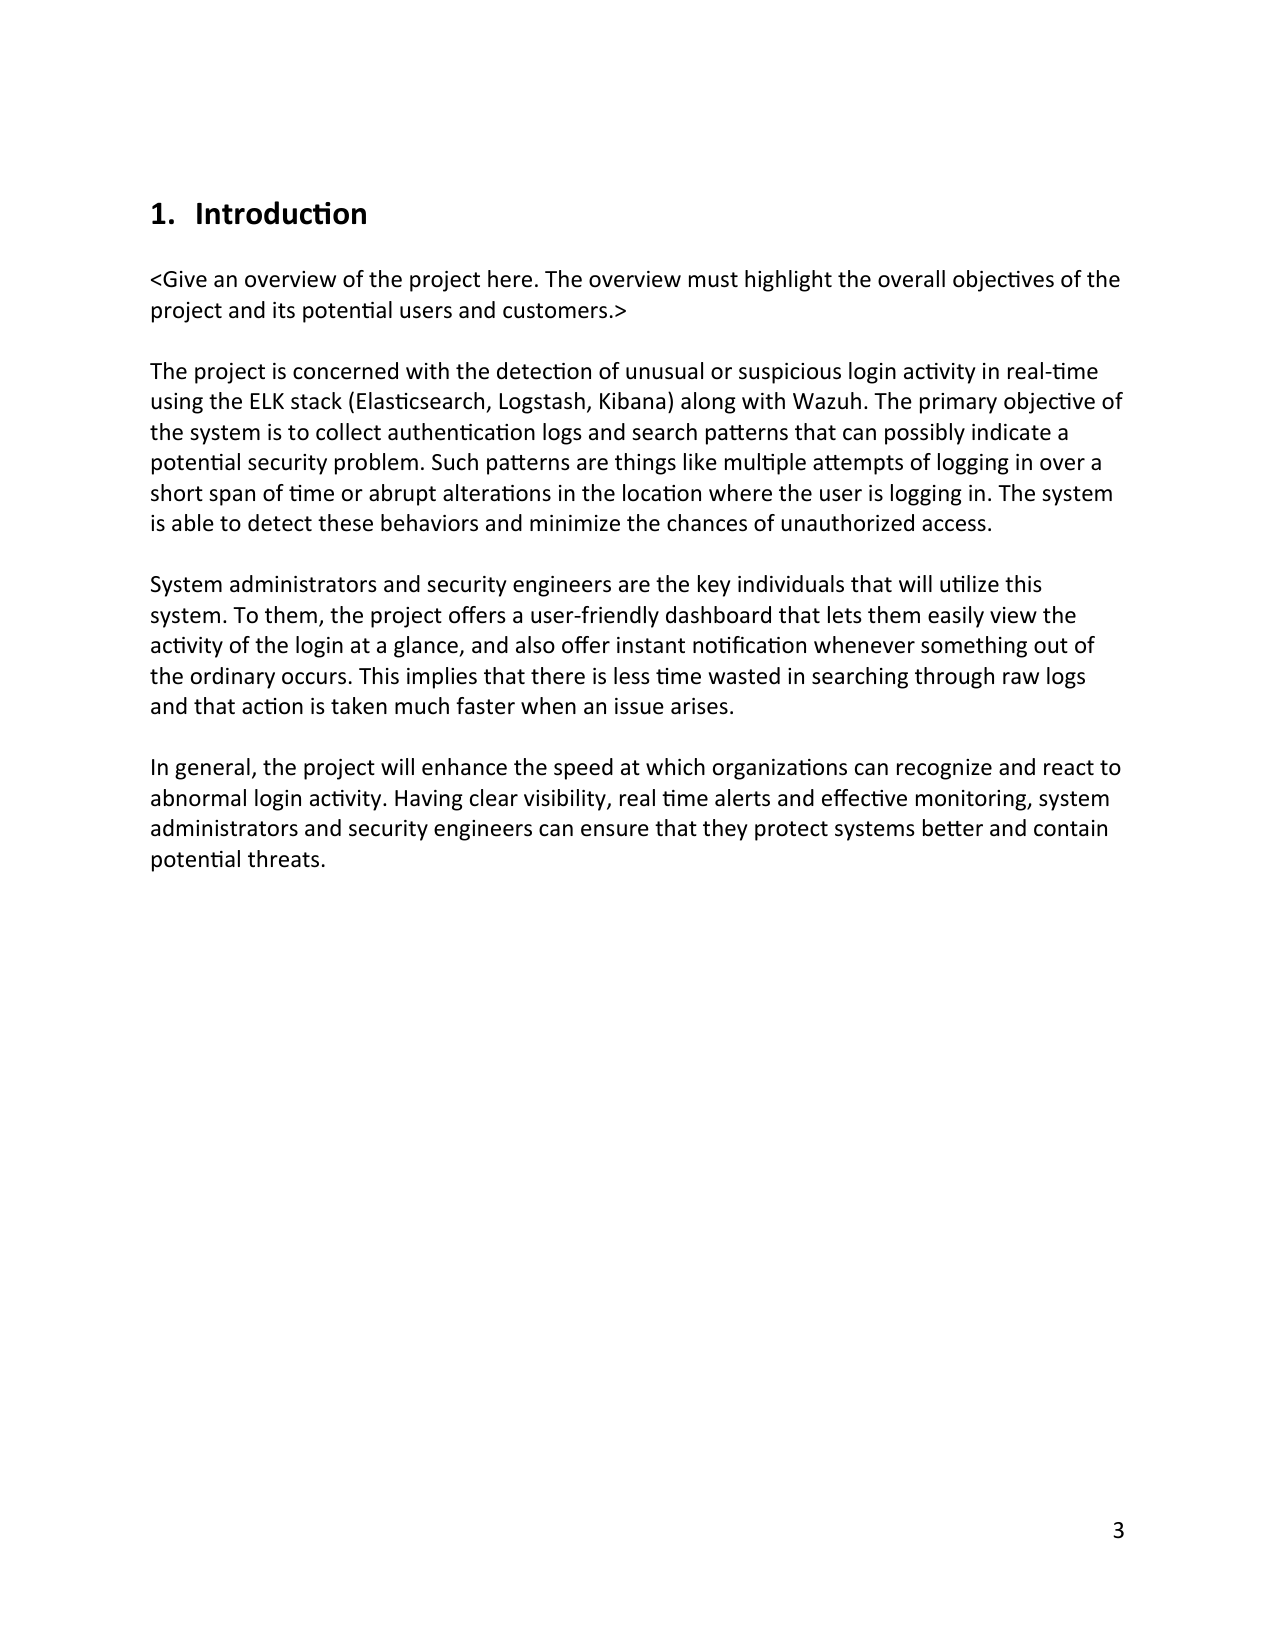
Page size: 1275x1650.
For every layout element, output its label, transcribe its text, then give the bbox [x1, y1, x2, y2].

text System administrators and security engineers are the key individuals that will utilize this system. To them, the project offers a user-friendly dashboard that lets them easily view the activity of the login at a glance, and also offer instant notification whenever something out of the ordinary occurs. This implies that there is less time wasted in searching through raw logs and that action is taken much faster when an issue arises. [150, 568, 1125, 721]
text The project is concerned with the detection of unusual or suspicious login activity in real-time using the ELK stack (Elasticsearch, Logstash, Kibana) along with Wazuh. The primary objective of the system is to collect authentication logs and search patterns that can possibly indicate a potential security problem. Such patterns are things like multiple attempts of logging in over a short span of time or abrupt alterations in the location where the user is logging in. The system is able to detect these behaviors and minimize the chances of unauthorized access. [150, 355, 1125, 538]
text <Give an overview of the project here. The overview must highlight the overall objectives of the project and its potential users and customers.> [150, 263, 1125, 324]
subtitle Introduction [150, 192, 1125, 233]
text In general, the project will enhance the speed at which organizations can recognize and react to abnormal login activity. Having clear visibility, real time alerts and effective monitoring, system administrators and security engineers can ensure that they protect systems better and contain potential threats. [150, 752, 1125, 874]
